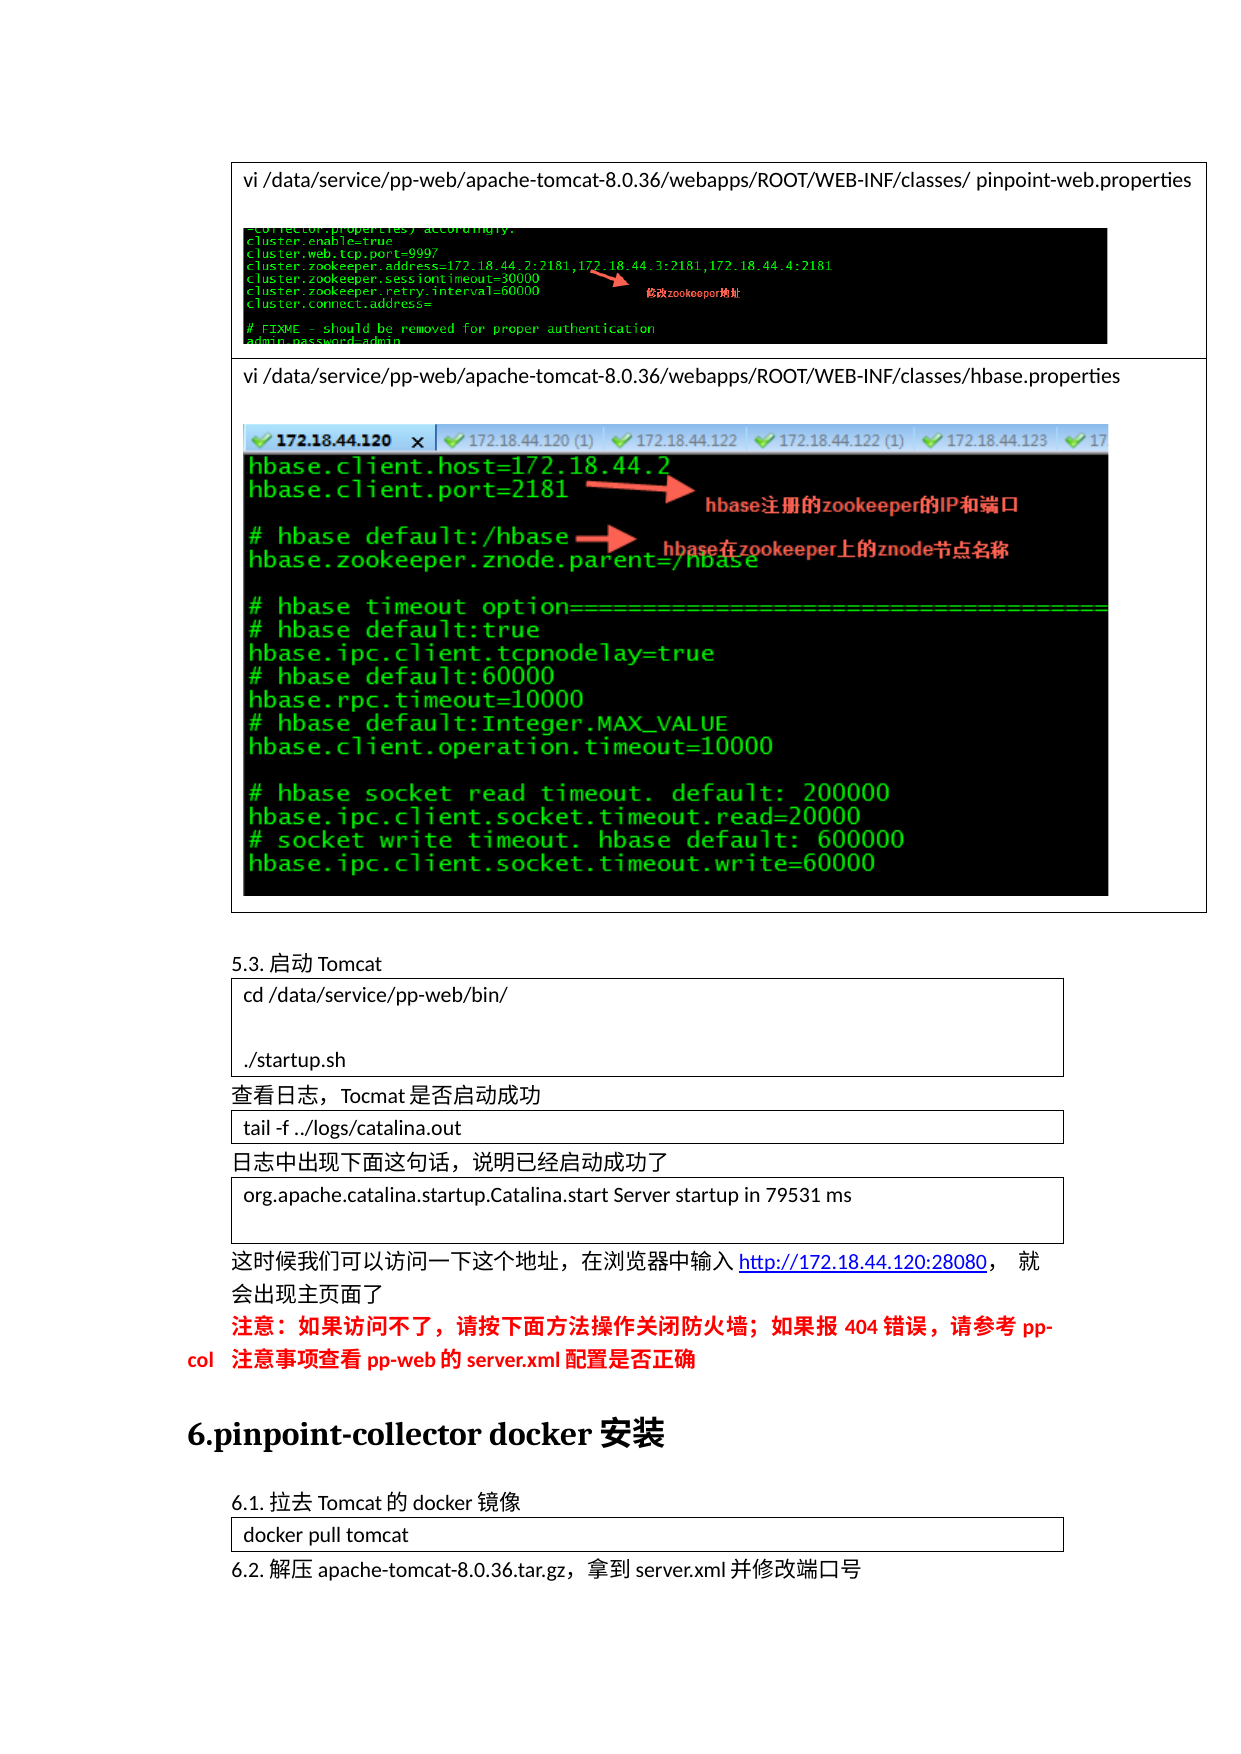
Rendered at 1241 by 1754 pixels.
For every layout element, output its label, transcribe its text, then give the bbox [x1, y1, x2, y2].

picture [243, 228, 1108, 344]
text 6.2. 解压apache-tomcat-8.0.36.tar.gz，拿到server.xml并修改端口号 [187, 1552, 1053, 1584]
text 日志中出现下面这句话，说明已经启动成功了 [187, 1144, 1053, 1177]
table_header tail -f ../logs/catalina.out [232, 1111, 1063, 1143]
text 5.3. 启动Tomcat [187, 945, 1053, 978]
table_header vi /data/service/pp-web/apache-tomcat-8.0.36/webapps/ROOT/WEB-INF/classes/ pinpoint-web.properties [232, 163, 1206, 358]
table_header org.apache.catalina.startup.Catalina.start Server startup in 79531 ms [232, 1178, 1063, 1243]
table_header docker pull tomcat [232, 1518, 1063, 1551]
text 注意：如果访问不了，请按下面方法操作关闭防火墙；如果报404错误，请参考pp-col 注意事项查看pp-web的server.xml配置是否正确 [187, 1309, 1053, 1374]
table_header cd /data/service/pp-web/bin/ ./startup.sh [232, 979, 1063, 1076]
table_cell vi /data/service/pp-web/apache-tomcat-8.0.36/webapps/ROOT/WEB-INF/classes/hbase.properties [232, 359, 1206, 912]
subtitle 6.pinpoint-collector docker安装 [187, 1399, 1053, 1464]
text 这时候我们可以访问一下这个地址，在浏览器中输入http://172.18.44.120:28080， 就 会出现主页面了 [187, 1244, 1053, 1309]
text 6.1. 拉去Tomcat的docker镜像 [187, 1484, 1053, 1517]
picture [243, 424, 1109, 896]
text 查看日志，Tocmat是否启动成功 [187, 1077, 1053, 1110]
